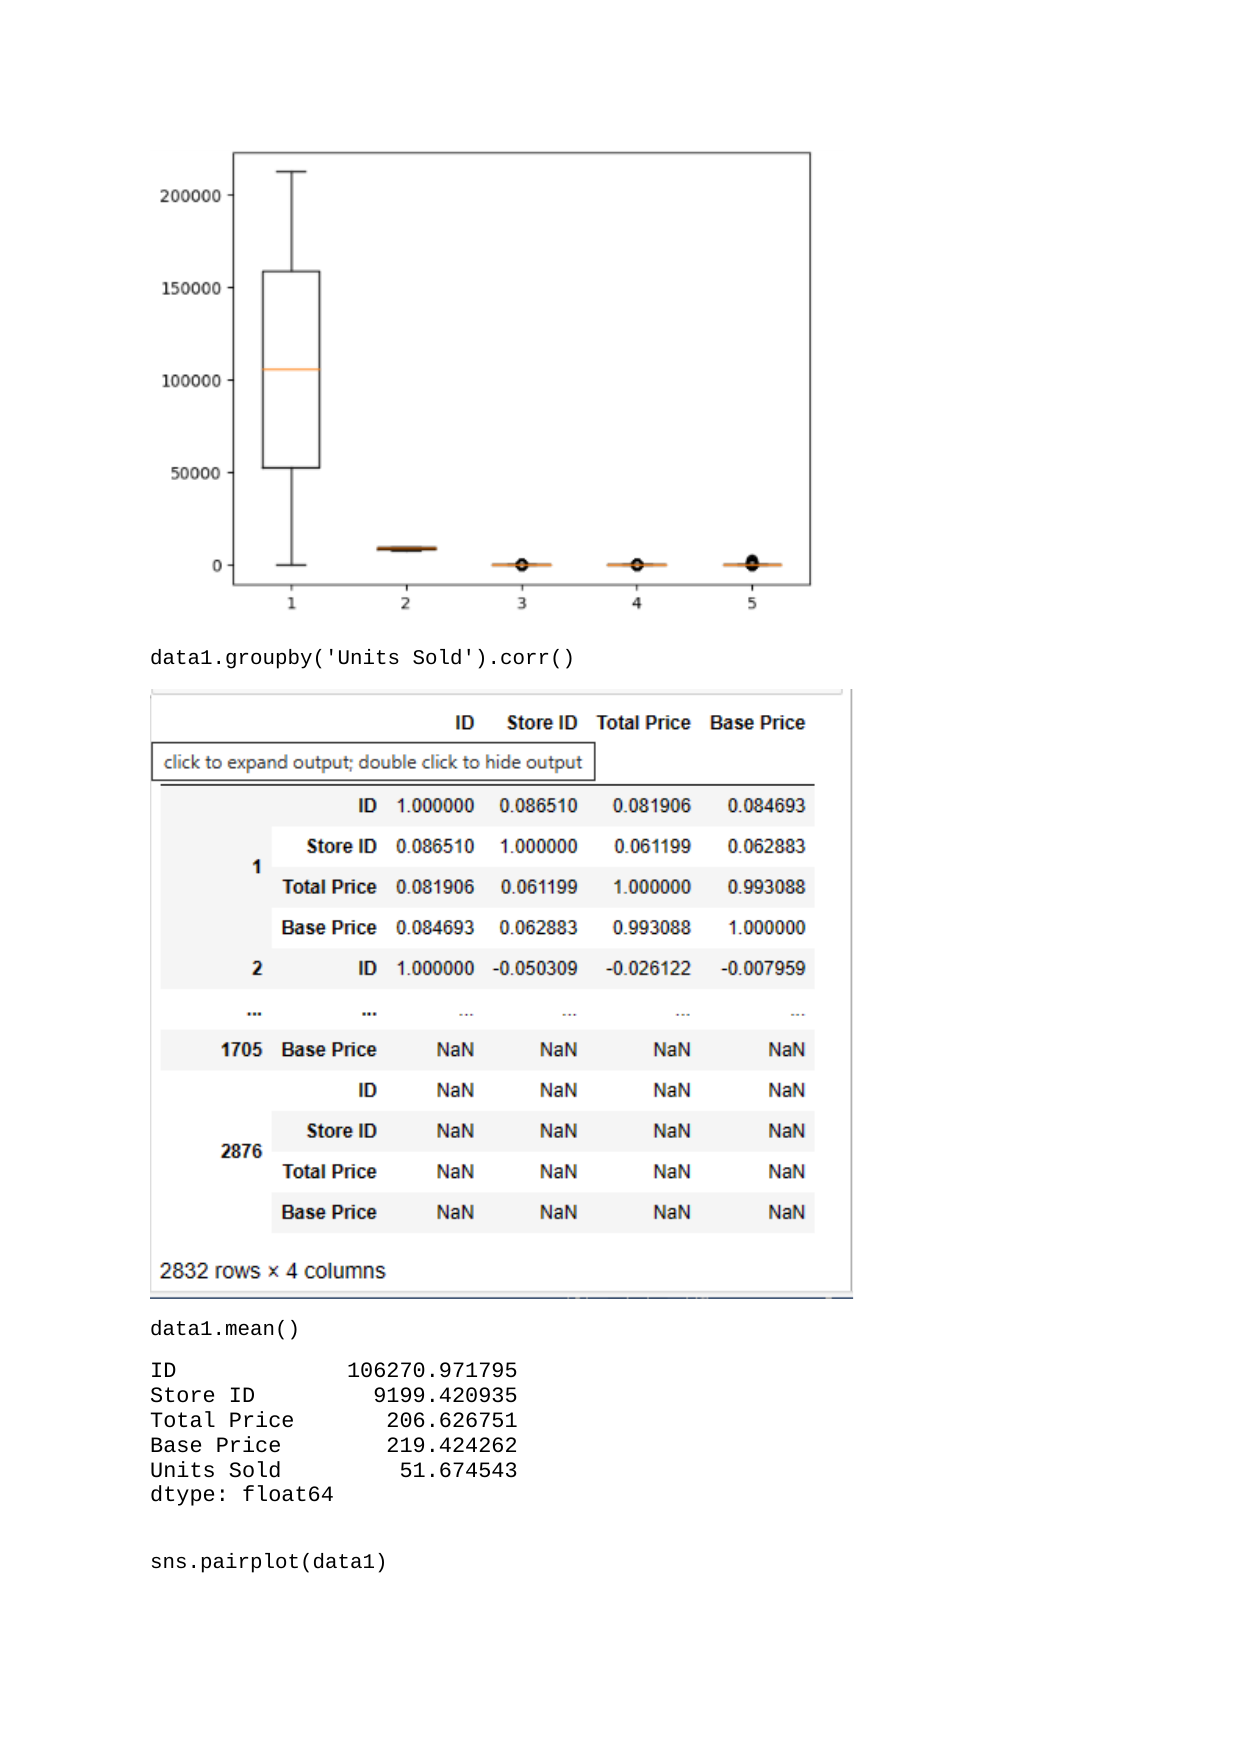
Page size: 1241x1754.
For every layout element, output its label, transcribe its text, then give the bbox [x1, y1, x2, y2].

text Store ID 9199.420935 [150, 1384, 1090, 1409]
text Total Price 206.626751 [150, 1409, 1090, 1434]
text dtype: float64 [150, 1484, 1090, 1508]
picture [150, 150, 844, 629]
picture [150, 689, 854, 1299]
text sns.pairplot(data1) [150, 1551, 1090, 1574]
text data1.groupby('Units Sold').corr() [150, 647, 1090, 671]
text data1.mean() [150, 1317, 1090, 1341]
text Base Price 219.424262 [150, 1434, 1090, 1459]
text ID 106270.971795 [150, 1360, 1090, 1384]
text Units Sold 51.674543 [150, 1459, 1090, 1484]
